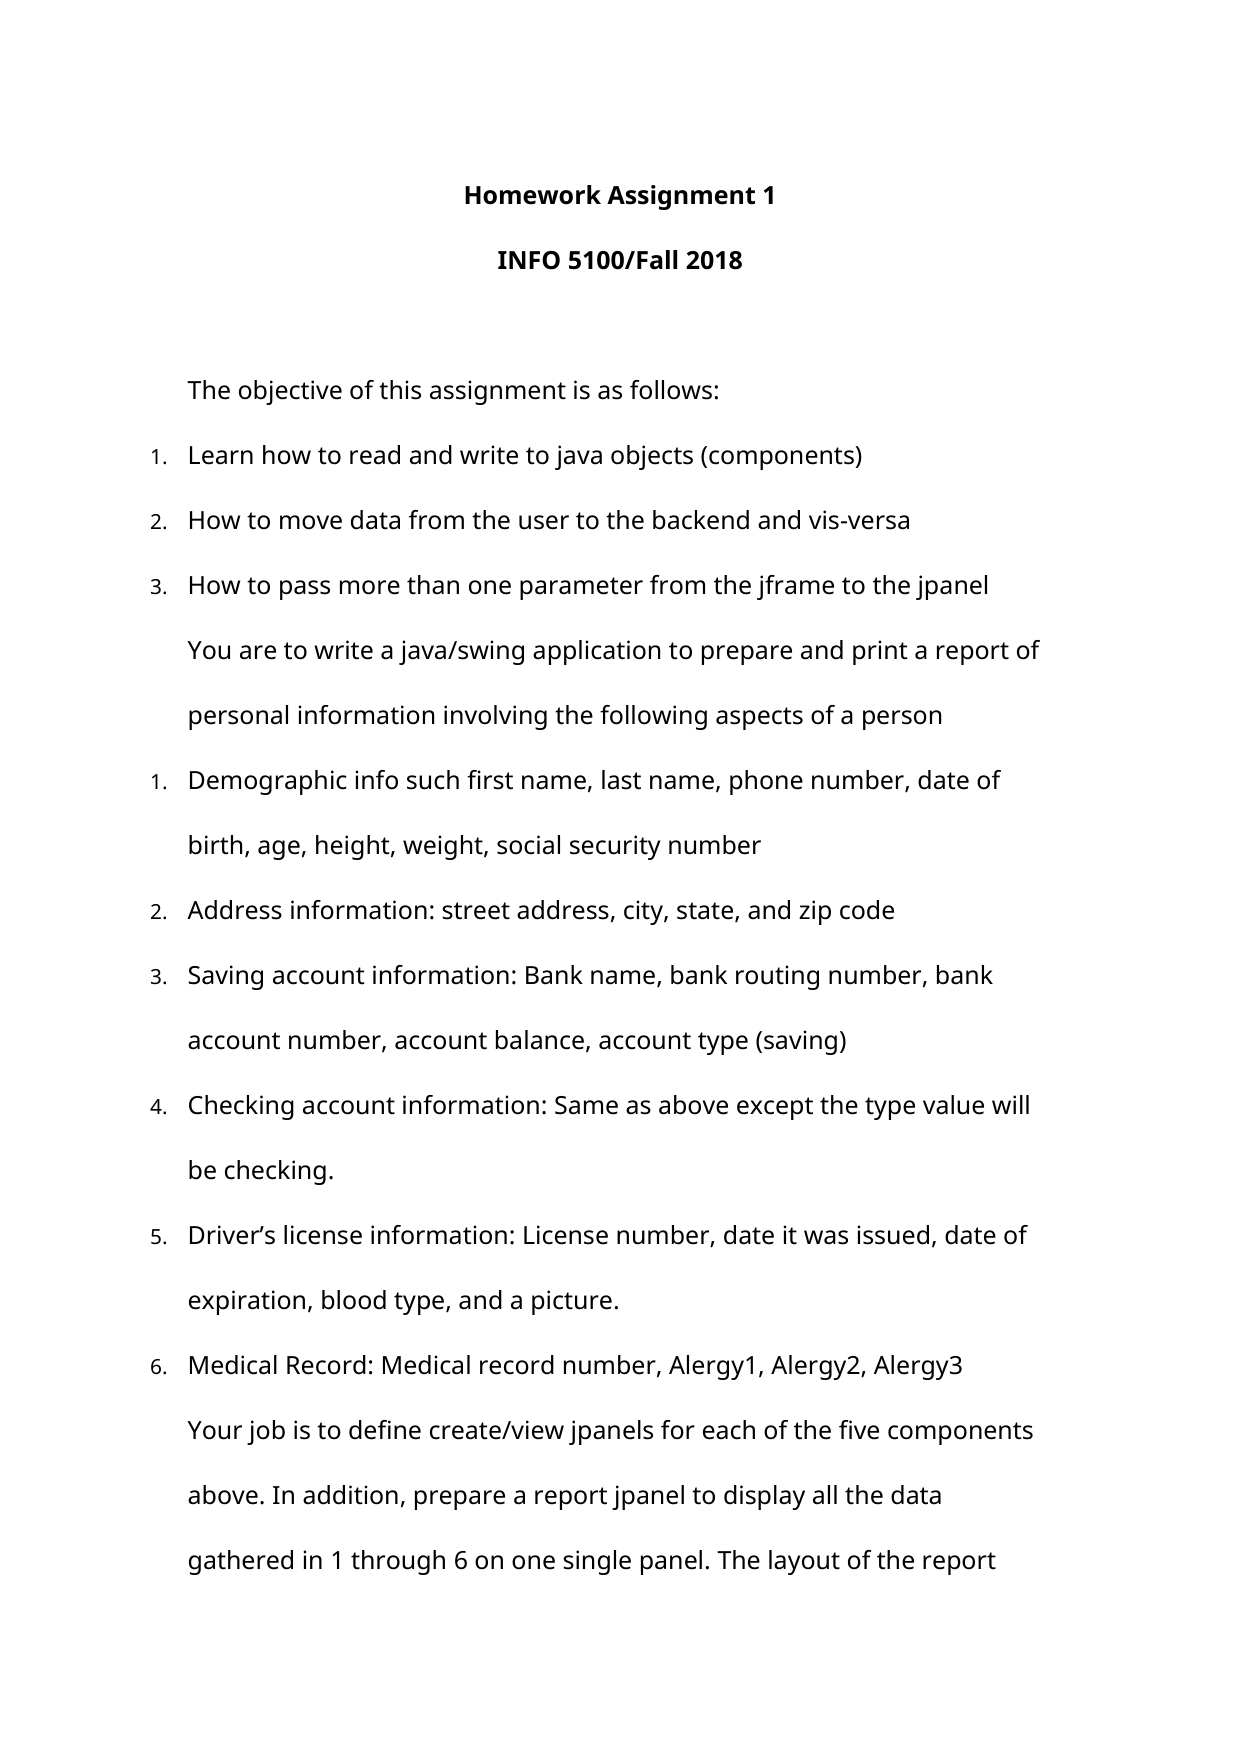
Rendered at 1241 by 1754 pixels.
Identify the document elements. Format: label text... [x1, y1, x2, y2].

list Checking account information: Same as above except the type value will be checking. [150, 1072, 1053, 1202]
list Learn how to read and write to java objects (components) [150, 422, 1053, 487]
text Homework Assignment 1 [187, 162, 1053, 227]
text The objective of this assignment is as follows: [187, 357, 1053, 422]
text INFO 5100/Fall 2018 [187, 227, 1053, 292]
list Demographic info such first name, last name, phone number, date of birth, age, height, weight, social security number [150, 747, 1053, 877]
list Saving account information: Bank name, bank routing number, bank account number, account balance, account type (saving) [150, 942, 1053, 1072]
list How to move data from the user to the backend and vis-versa [150, 487, 1053, 552]
list Medical Record: Medical record number, Alergy1, Alergy2, Alergy3 [150, 1332, 1053, 1397]
list How to pass more than one parameter from the jframe to the jpanel [150, 552, 1053, 617]
text You are to write a java/swing application to prepare and print a report of personal information involving the following aspects of a person [187, 617, 1053, 747]
list Driver’s license information: License number, date it was issued, date of expiration, blood type, and a picture. [150, 1202, 1053, 1332]
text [187, 1397, 1053, 1592]
list Address information: street address, city, state, and zip code [150, 877, 1053, 942]
